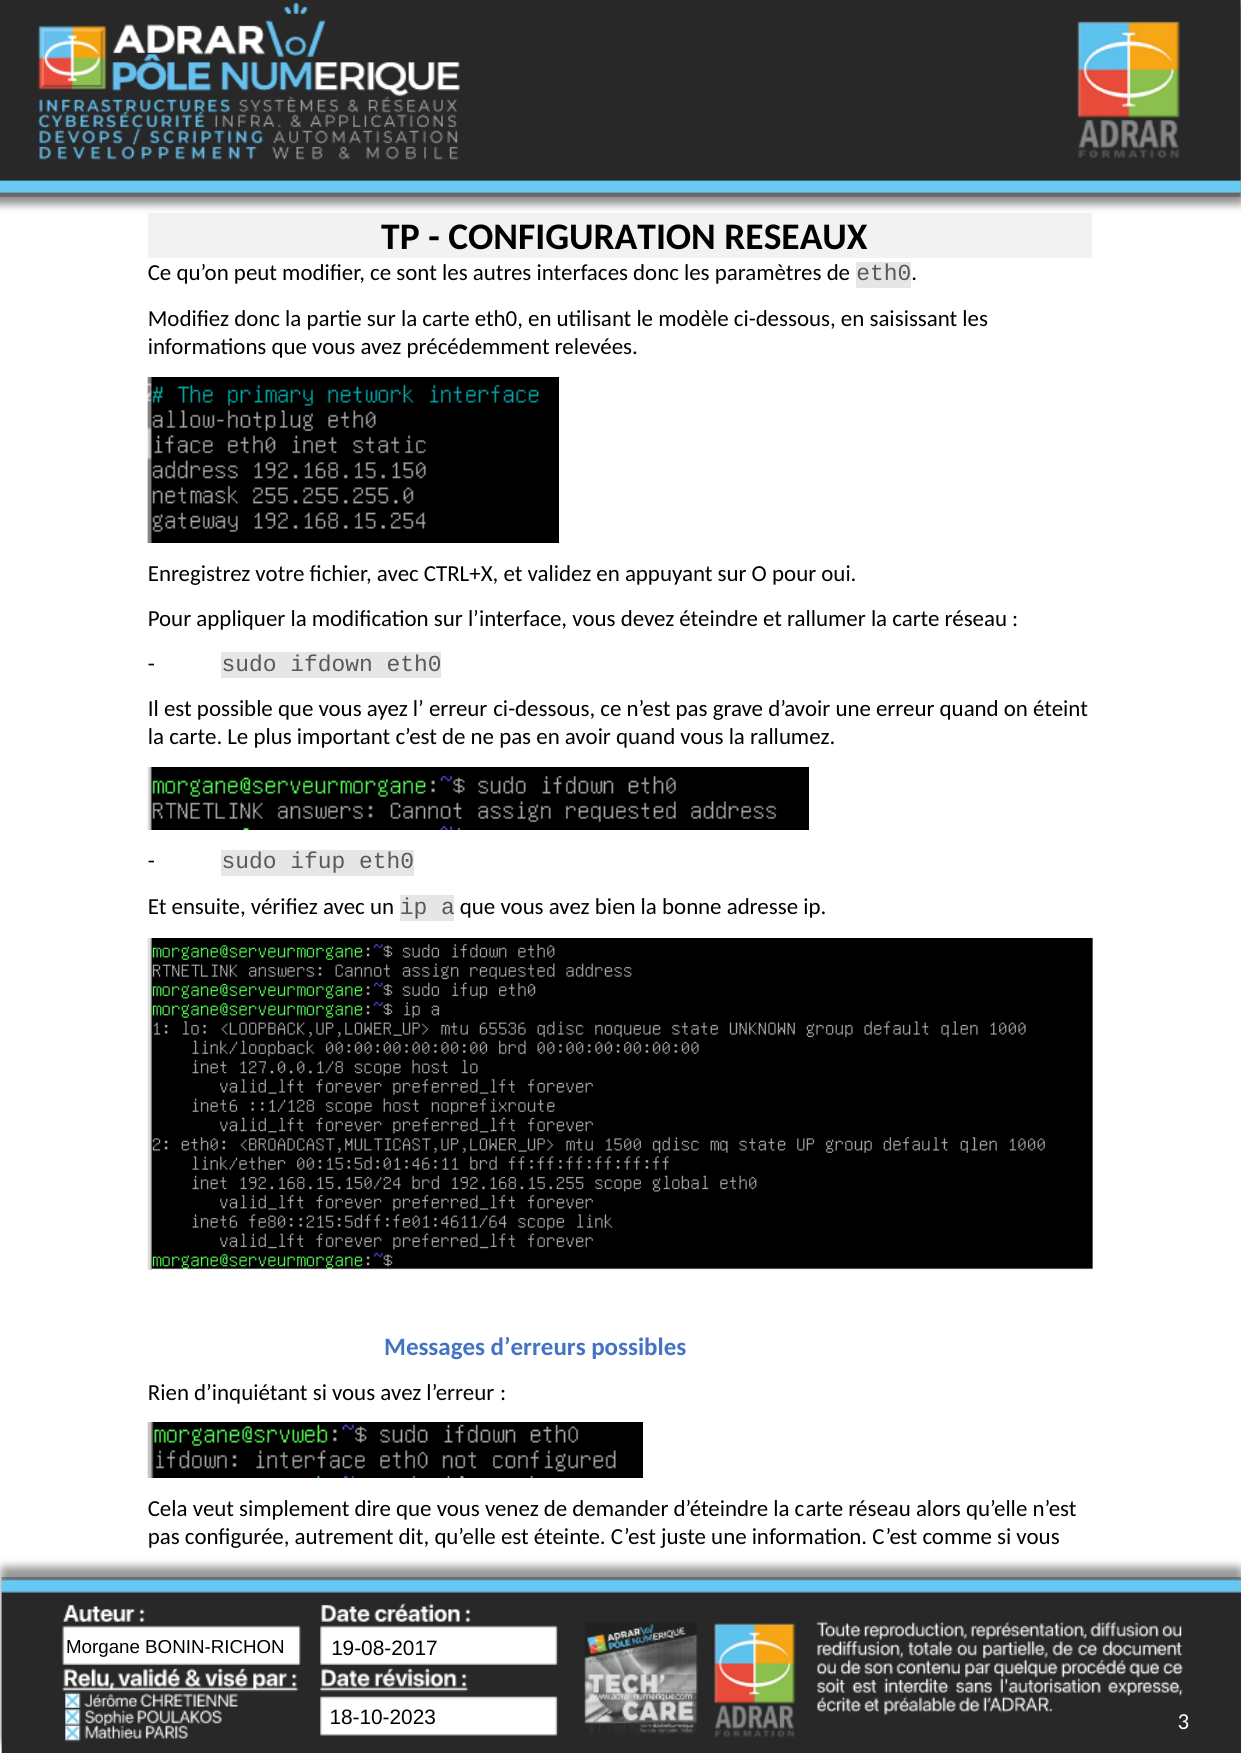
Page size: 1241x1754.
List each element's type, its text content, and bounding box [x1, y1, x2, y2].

picture [1, 1577, 1241, 1753]
picture [147, 377, 559, 543]
picture [0, 0, 1241, 197]
picture [147, 938, 1093, 1270]
text Pour appliquer la modification sur l’interface, vous devez éteindre et rallumer la carte réseau : [148, 604, 1092, 632]
text - sudo ifup eth0 [148, 846, 1092, 876]
picture [147, 1422, 643, 1478]
text Enregistrez votre fichier, avec CTRL+X, et validez en appuyant sur O pour oui. [148, 559, 1092, 587]
text Rien d’inquiétant si vous avez l’erreur : [148, 1378, 1092, 1406]
text Il est possible que vous ayez l’ erreur ci-dessous, ce n’est pas grave d’avoir une erreur quand on éteint la carte. Le plus important c’est de ne pas en avoir quand vous la rallumez. [148, 694, 1092, 751]
subtitle Messages d’erreurs possibles [266, 1331, 1092, 1361]
text Ce qu’on peut modifier, ce sont les autres interfaces donc les paramètres de eth0. [148, 258, 1092, 288]
picture [147, 767, 809, 830]
text - sudo ifdown eth0 [148, 649, 1092, 678]
text Modifiez donc la partie sur la carte eth0, en utilisant le modèle ci-dessous, en saisissant les informations que vous avez précédemment relevées. [148, 304, 1092, 360]
text Et ensuite, vérifiez avec un ip a que vous avez bien la bonne adresse ip. [148, 892, 1092, 921]
